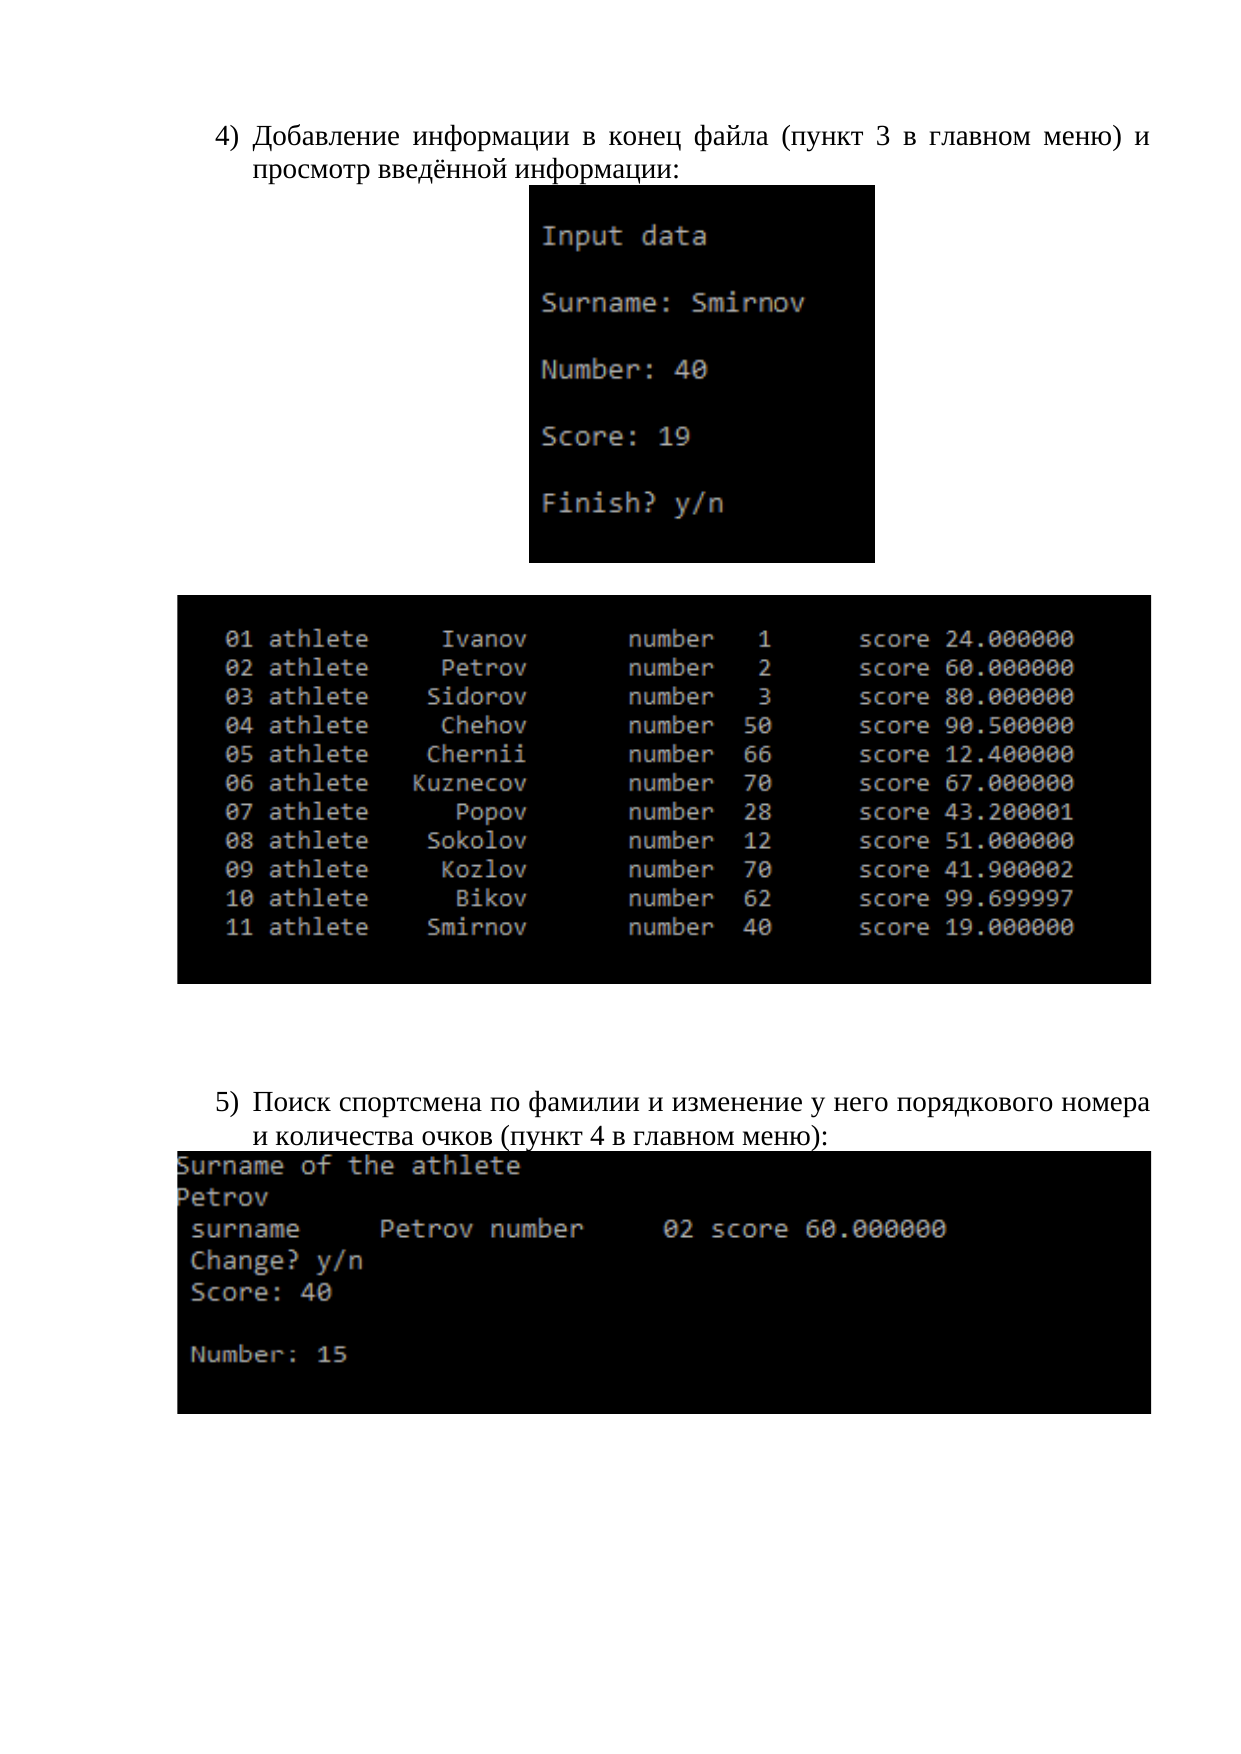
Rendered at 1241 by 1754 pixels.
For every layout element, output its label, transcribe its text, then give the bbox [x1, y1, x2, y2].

picture [177, 1151, 1152, 1414]
list Поиск спортсмена по фамилии и изменение у него порядкового номера и количества очков (пункт 4 в главном меню): [215, 1084, 1152, 1151]
picture [177, 595, 1152, 984]
list Добавление информации в конец файла (пункт 3 в главном меню) и просмотр введённой информации: [215, 118, 1152, 185]
picture [529, 185, 875, 563]
